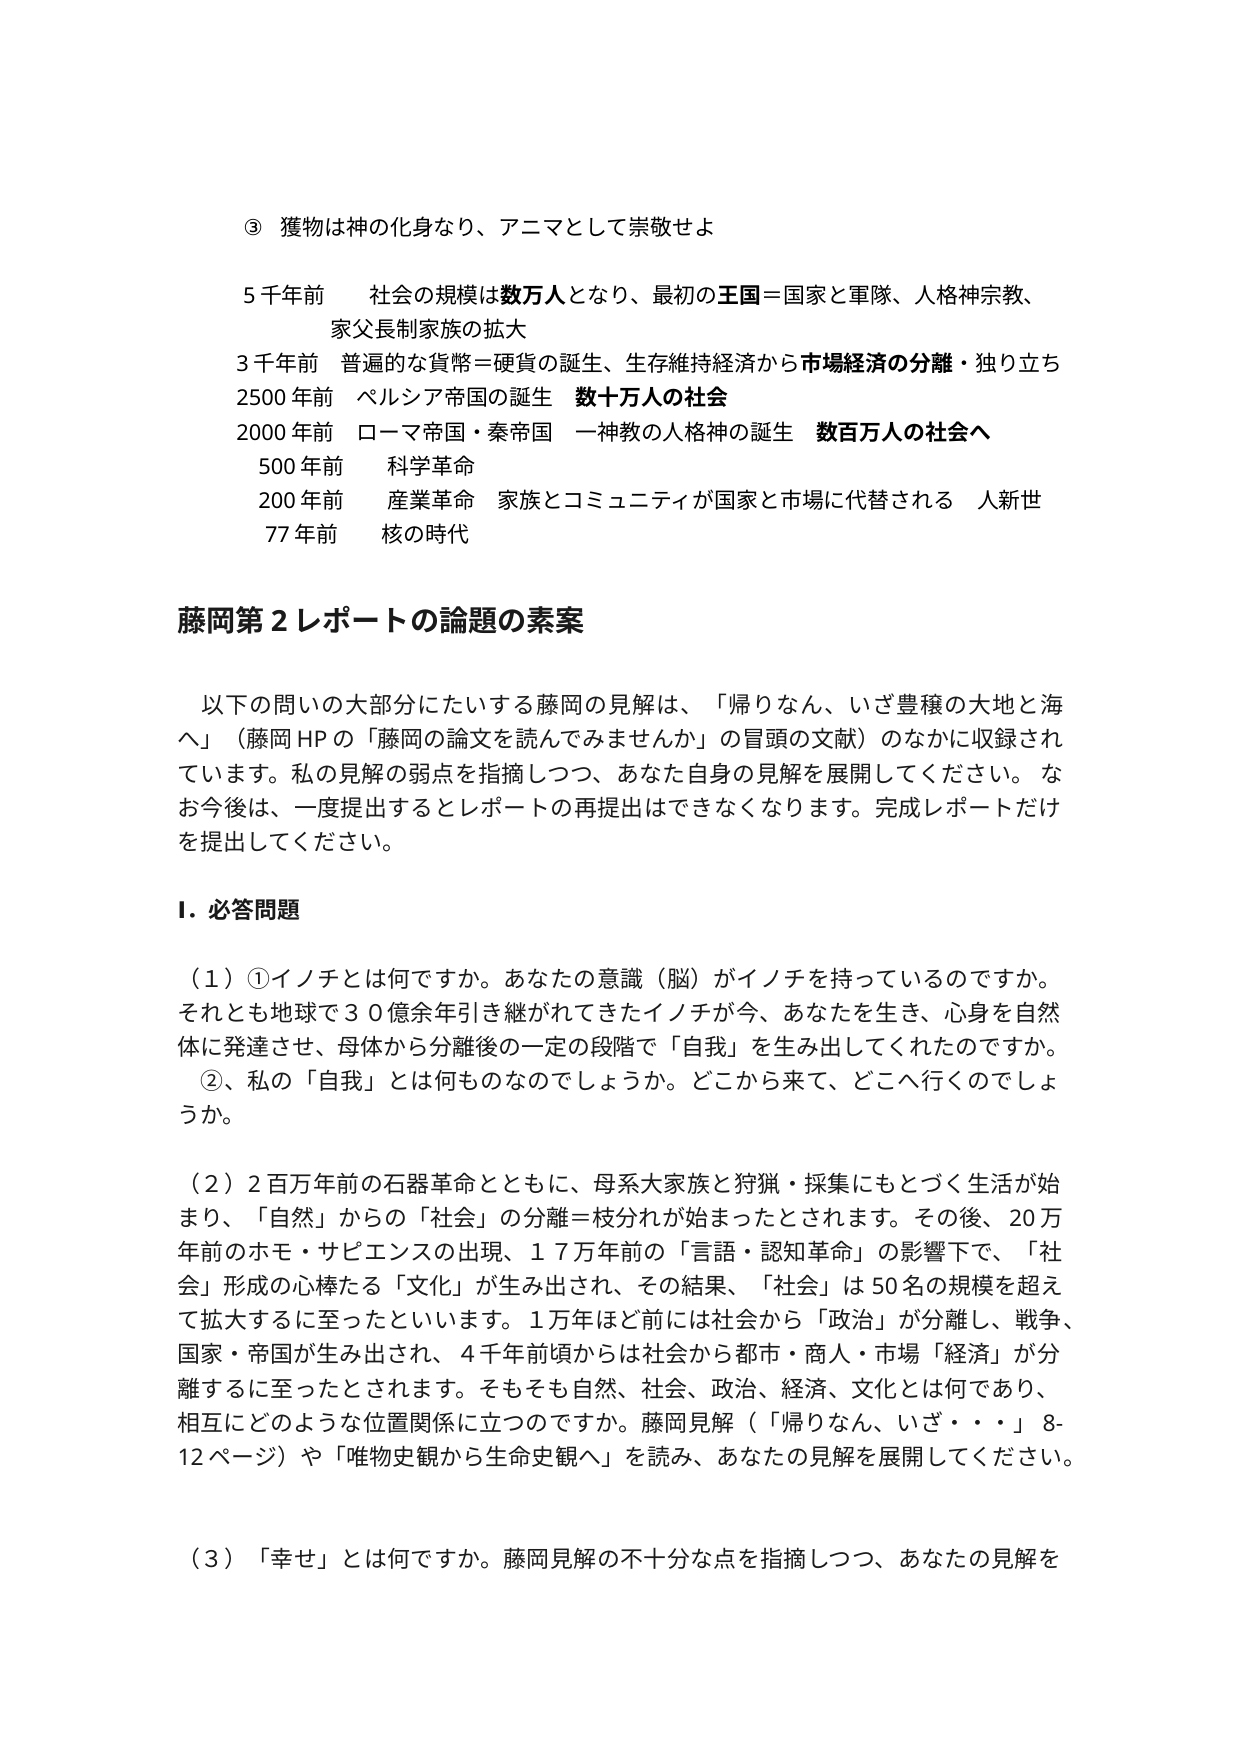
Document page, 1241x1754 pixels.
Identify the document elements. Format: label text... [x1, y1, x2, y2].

text 5千年前 社会の規模は数万人となり、最初の王国＝国家と軍隊、人格神宗教、 [177, 277, 1063, 311]
text 藤岡第2レポートの論題の素案 [177, 584, 1063, 653]
text 家父長制家族の拡大 [177, 311, 1063, 345]
text 2000年前 ローマ帝国・秦帝国 一神教の人格神の誕生 数百万人の社会へ [177, 413, 1063, 448]
list 獲物は神の化身なり、アニマとして崇敬せよ [243, 208, 1063, 243]
text Ⅰ．必答問題 [177, 892, 1063, 926]
text 3千年前 普遍的な貨幣＝硬貨の誕生、生存維持経済から市場経済の分離・独り立ち [177, 345, 1063, 379]
text （１）①イノチとは何ですか。あなたの意識（脳）がイノチを持っているのですか。それとも地球で３０億余年引き継がれてきたイノチが今、あなたを生き、心身を自然体に発達させ、母体から分離後の一定の段階で「自我」を生み出してくれたのですか。 [177, 960, 1063, 1063]
text （２）2百万年前の石器革命とともに、母系大家族と狩猟・採集にもとづく生活が始まり、「自然」からの「社会」の分離＝枝分れが始まったとされます。その後、20万年前のホモ・サピエンスの出現、１７万年前の「言語・認知革命」の影響下で、「社会」形成の心棒たる「文化」が生み出され、その結果、「社会」は50名の規模を超えて拡大するに至ったといいます。１万年ほど前には社会から「政治」が分離し、戦争、国家・帝国が生み出され、４千年前頃からは社会から都市・商人・市場「経済」が分離するに至ったとされます。そもそも自然、社会、政治、経済、文化とは何であり、相互にどのような位置関係に立つのですか。藤岡見解（「帰りなん、いざ・・・」 8-12ページ）や「唯物史観から生命史観へ」を読み、あなたの見解を展開してください。 [177, 1165, 1063, 1507]
text 77年前 核の時代 [177, 516, 1063, 550]
text 以下の問いの大部分にたいする藤岡の見解は、「帰りなん、いざ豊穣の大地と海へ」（藤岡HPの「藤岡の論文を読んでみませんか」の冒頭の文献）のなかに収録されています。私の見解の弱点を指摘しつつ、あなた自身の見解を展開してください。 なお今後は、一度提出するとレポートの再提出はできなくなります。完成レポートだけを提出してください。 [177, 687, 1063, 858]
text ②、私の「自我」とは何ものなのでしょうか。どこから来て、どこへ行くのでしょうか。 [177, 1063, 1063, 1131]
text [177, 1541, 1063, 1575]
text 2500年前 ぺルシア帝国の誕生 数十万人の社会 [177, 379, 1063, 413]
text 200年前 産業革命 家族とコミュニティが国家と市場に代替される 人新世 [177, 482, 1063, 516]
text 500年前 科学革命 [177, 448, 1063, 482]
